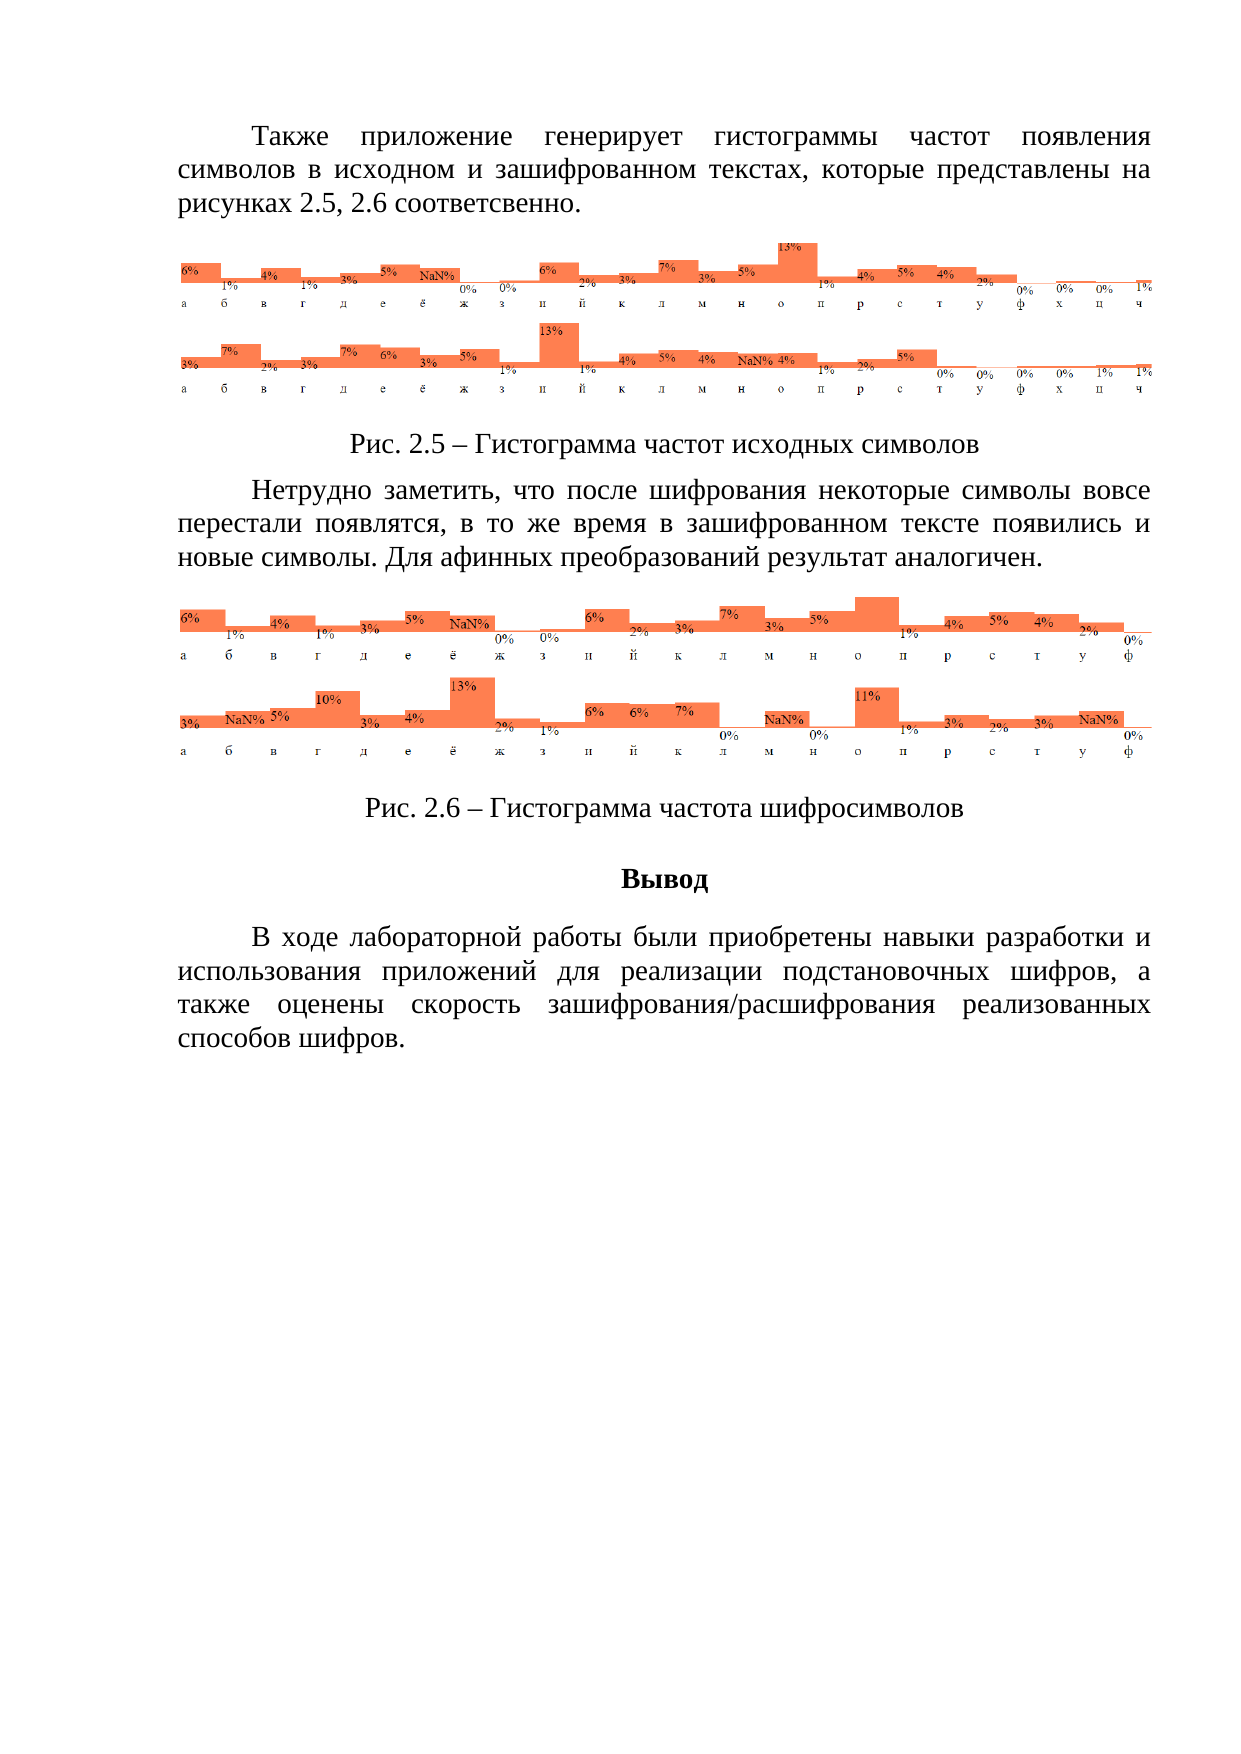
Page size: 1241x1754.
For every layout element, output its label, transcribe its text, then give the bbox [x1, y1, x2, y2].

text Нетрудно заметить, что после шифрования некоторые символы вовсе перестали появлятся, в то же время в зашифрованном тексте появились и новые символы. Для афинных преобразований результат аналогичен. [177, 472, 1152, 572]
text Также приложение генерирует гистограммы частот появления символов в исходном и зашифрованном текстах, которые представлены на рисунках 2.5, 2.6 соответсвенно. [177, 118, 1152, 219]
text Вывод [177, 861, 1152, 894]
picture [177, 243, 1152, 401]
text Рис. 2.5 – Гистограмма частот исходных символов [177, 426, 1152, 459]
picture [177, 597, 1152, 765]
text Рис. 2.6 – Гистограмма частота шифросимволов [177, 790, 1152, 823]
text В ходе лабораторной работы были приобретены навыки разработки и использования приложений для реализации подстановочных шифров, а также оценены скорость зашифрования/расшифрования реализованных способов шифров. [177, 919, 1152, 1054]
